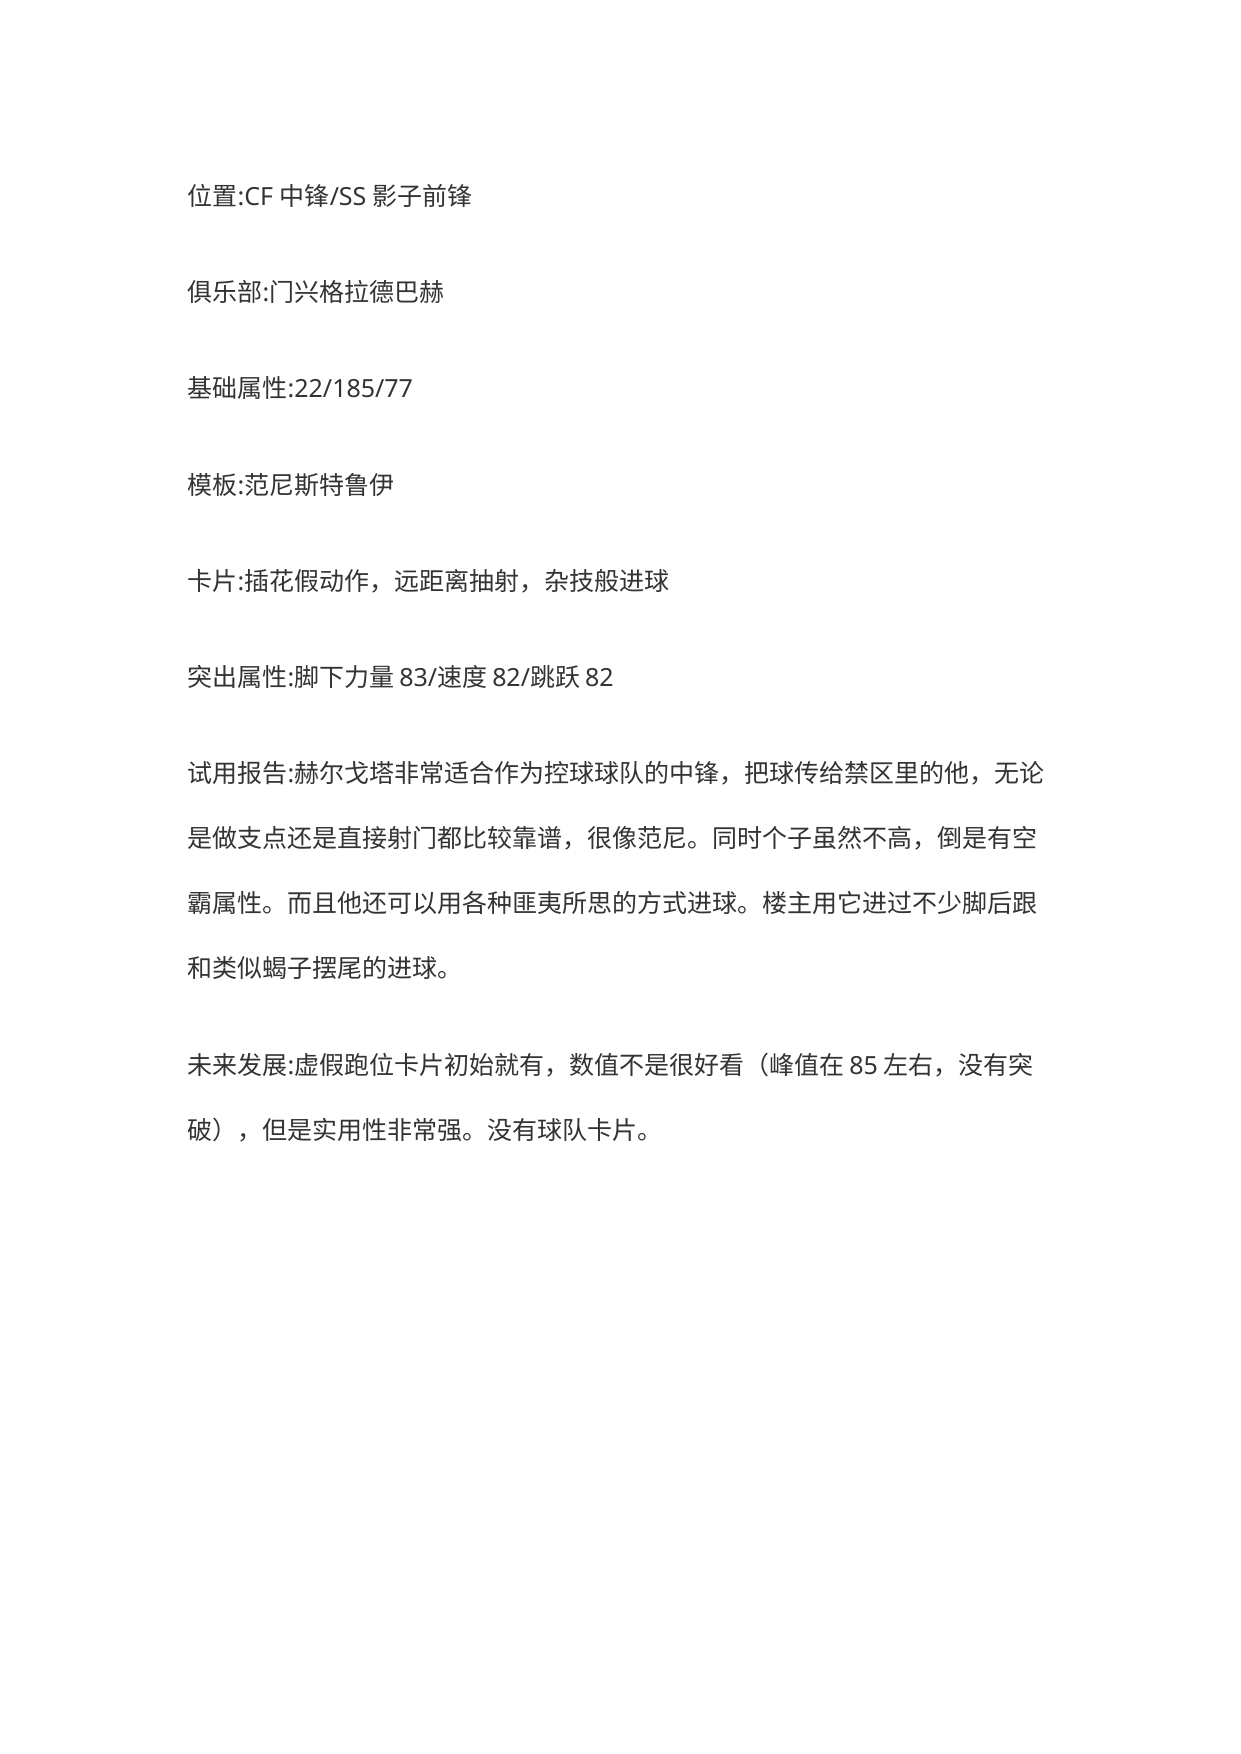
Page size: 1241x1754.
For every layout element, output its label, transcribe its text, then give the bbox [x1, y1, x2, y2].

text 试用报告:赫尔戈塔非常适合作为控球球队的中锋，把球传给禁区里的他，无论是做支点还是直接射门都比较靠谱，很像范尼。同时个子虽然不高，倒是有空霸属性。而且他还可以用各种匪夷所思的方式进球。楼主用它进过不少脚后跟和类似蝎子摆尾的进球。 [187, 739, 1053, 999]
text 基础属性:22/185/77 [187, 354, 1053, 419]
text 突出属性:脚下力量83/速度82/跳跃82 [187, 643, 1053, 708]
text 模板:范尼斯特鲁伊 [187, 451, 1053, 516]
text 俱乐部:门兴格拉德巴赫 [187, 258, 1053, 323]
text 位置:CF 中锋/SS 影子前锋 [187, 162, 1053, 227]
text 未来发展:虚假跑位卡片初始就有，数值不是很好看（峰值在85左右，没有突破），但是实用性非常强。没有球队卡片。 [187, 1031, 1053, 1161]
text 卡片:插花假动作，远距离抽射，杂技般进球 [187, 547, 1053, 612]
